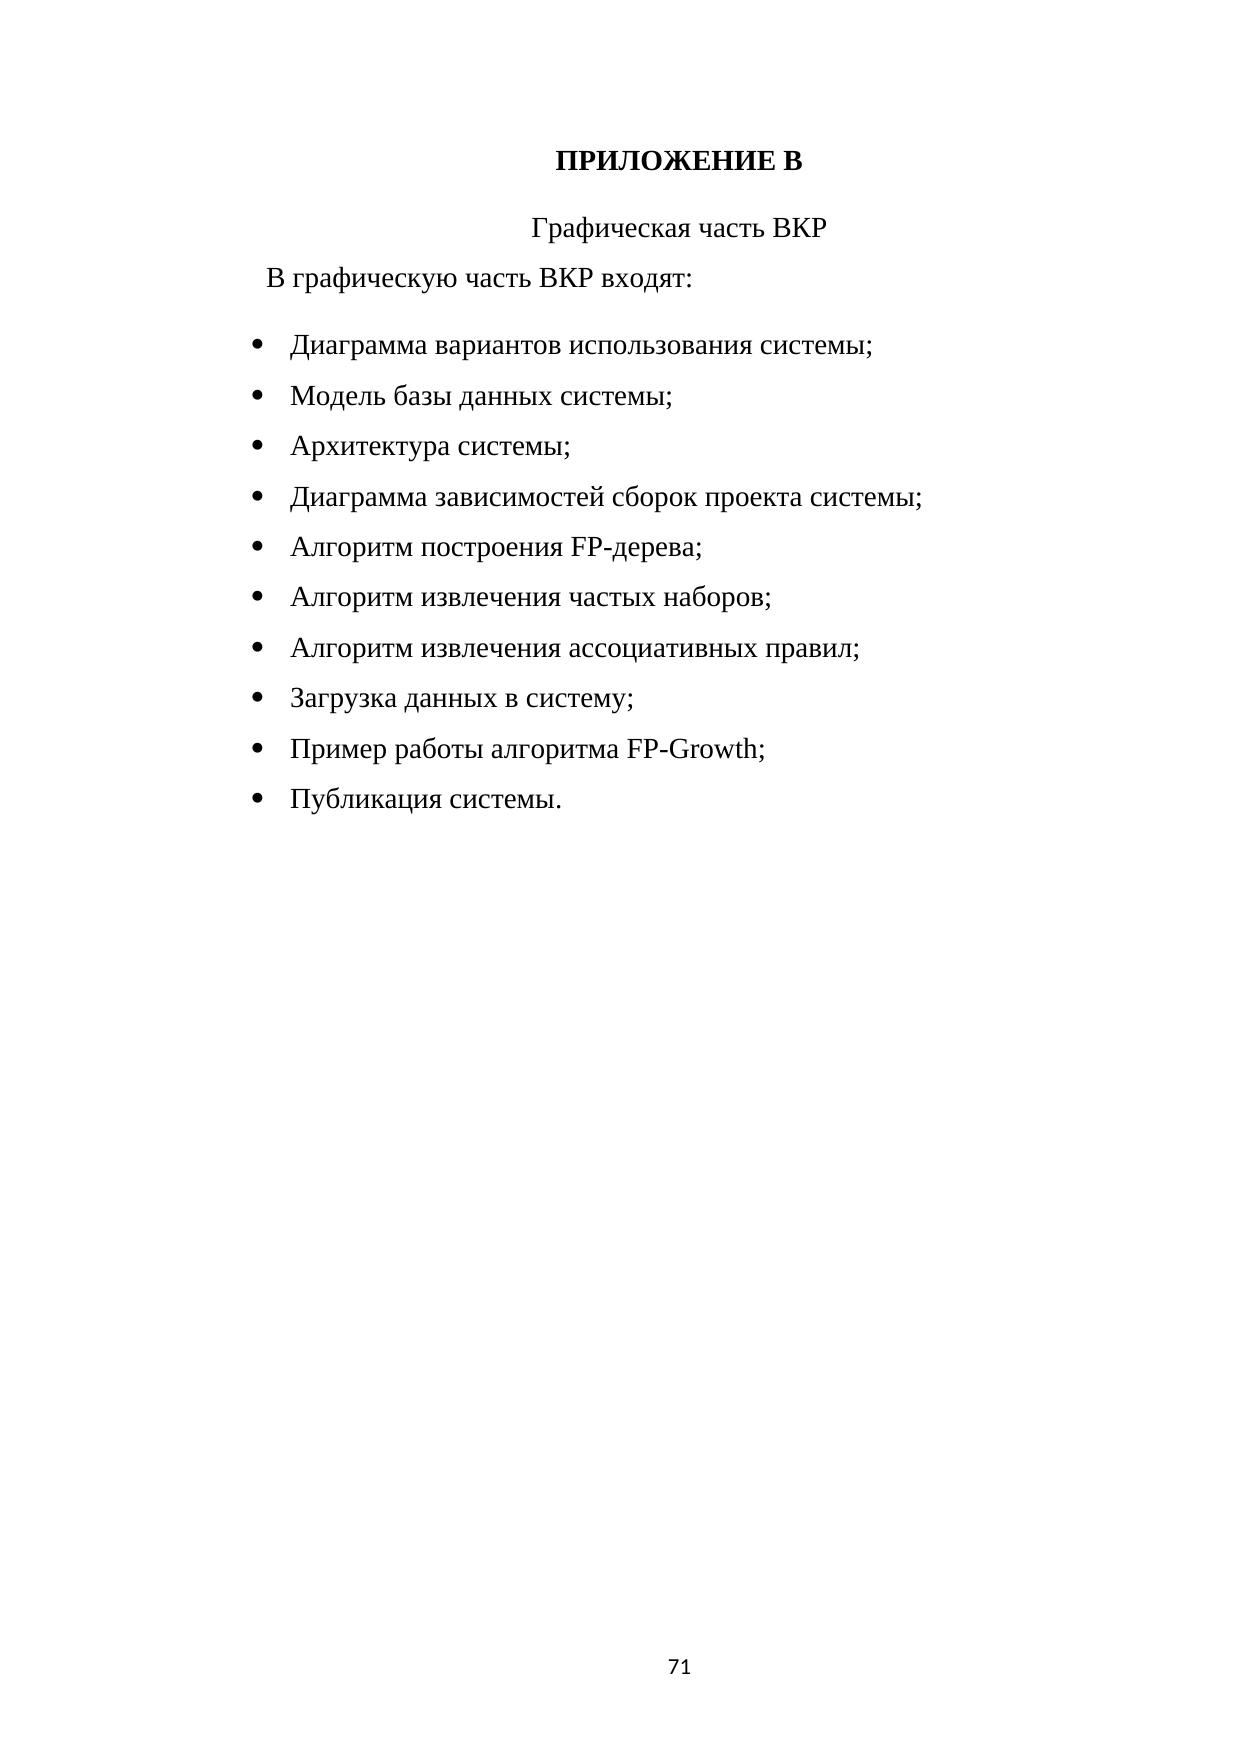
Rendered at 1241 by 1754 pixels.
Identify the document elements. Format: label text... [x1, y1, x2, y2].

list Алгоритм извлечения частых наборов; [252, 579, 1181, 613]
list Загрузка данных в систему; [252, 680, 1181, 714]
list Алгоритм построения FP-дерева; [252, 529, 1181, 563]
text В графическую часть ВКР входят: [177, 260, 1181, 294]
text Графическая часть ВКР [177, 210, 1181, 244]
subtitle ПРИЛОЖЕНИЕ В [177, 143, 1181, 177]
list Алгоритм извлечения ассоциативных правил; [252, 630, 1181, 663]
list Пример работы алгоритма FP-Growth; [252, 731, 1181, 764]
list Диаграмма зависимостей сборок проекта системы; [252, 479, 1181, 512]
list Публикация системы. [252, 781, 1181, 815]
list Диаграмма вариантов использования системы; [252, 327, 1181, 361]
list Архитектура системы; [252, 428, 1181, 462]
list Модель базы данных системы; [252, 378, 1181, 411]
